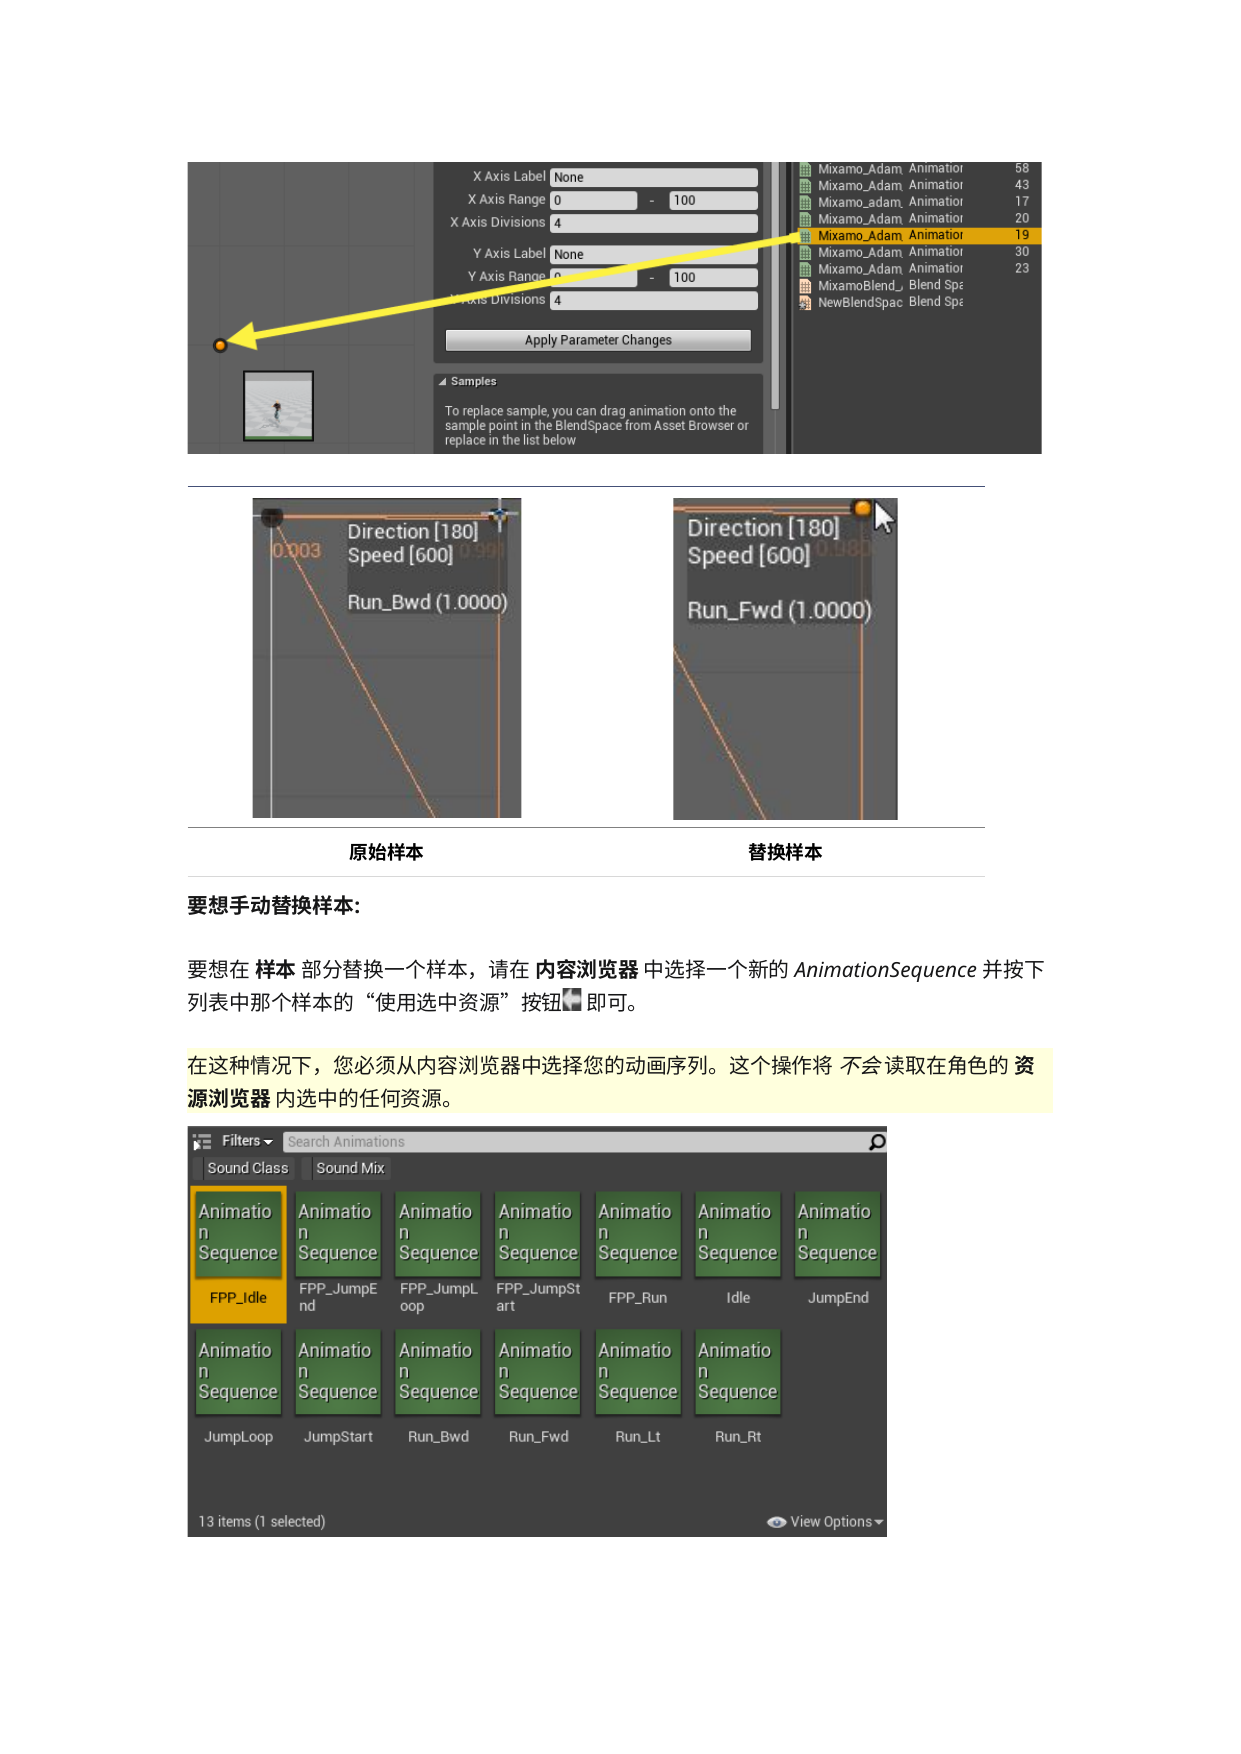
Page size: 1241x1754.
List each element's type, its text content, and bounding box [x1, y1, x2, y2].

text 要想在 样本 部分替换一个样本，请在 内容浏览器 中选择一个新的 AnimationSequence 并按下列表中那个样本的“使用选中资源”按钮 即可。 [187, 952, 1053, 1017]
picture [187, 1126, 887, 1537]
picture [562, 988, 582, 1011]
table_header [188, 487, 586, 827]
picture [252, 498, 522, 818]
table_header [586, 487, 985, 827]
text 在这种情况下，您必须从内容浏览器中选择您的动画序列。这个操作将 不会 读取在角色的 资源浏览器 内选中的任何资源。 [187, 1048, 1053, 1113]
table_cell 替换样本 [586, 828, 985, 876]
picture [187, 162, 1042, 454]
table_cell 原始样本 [188, 828, 586, 876]
text 要想手动替换样本: [187, 888, 1053, 921]
picture [673, 498, 898, 820]
